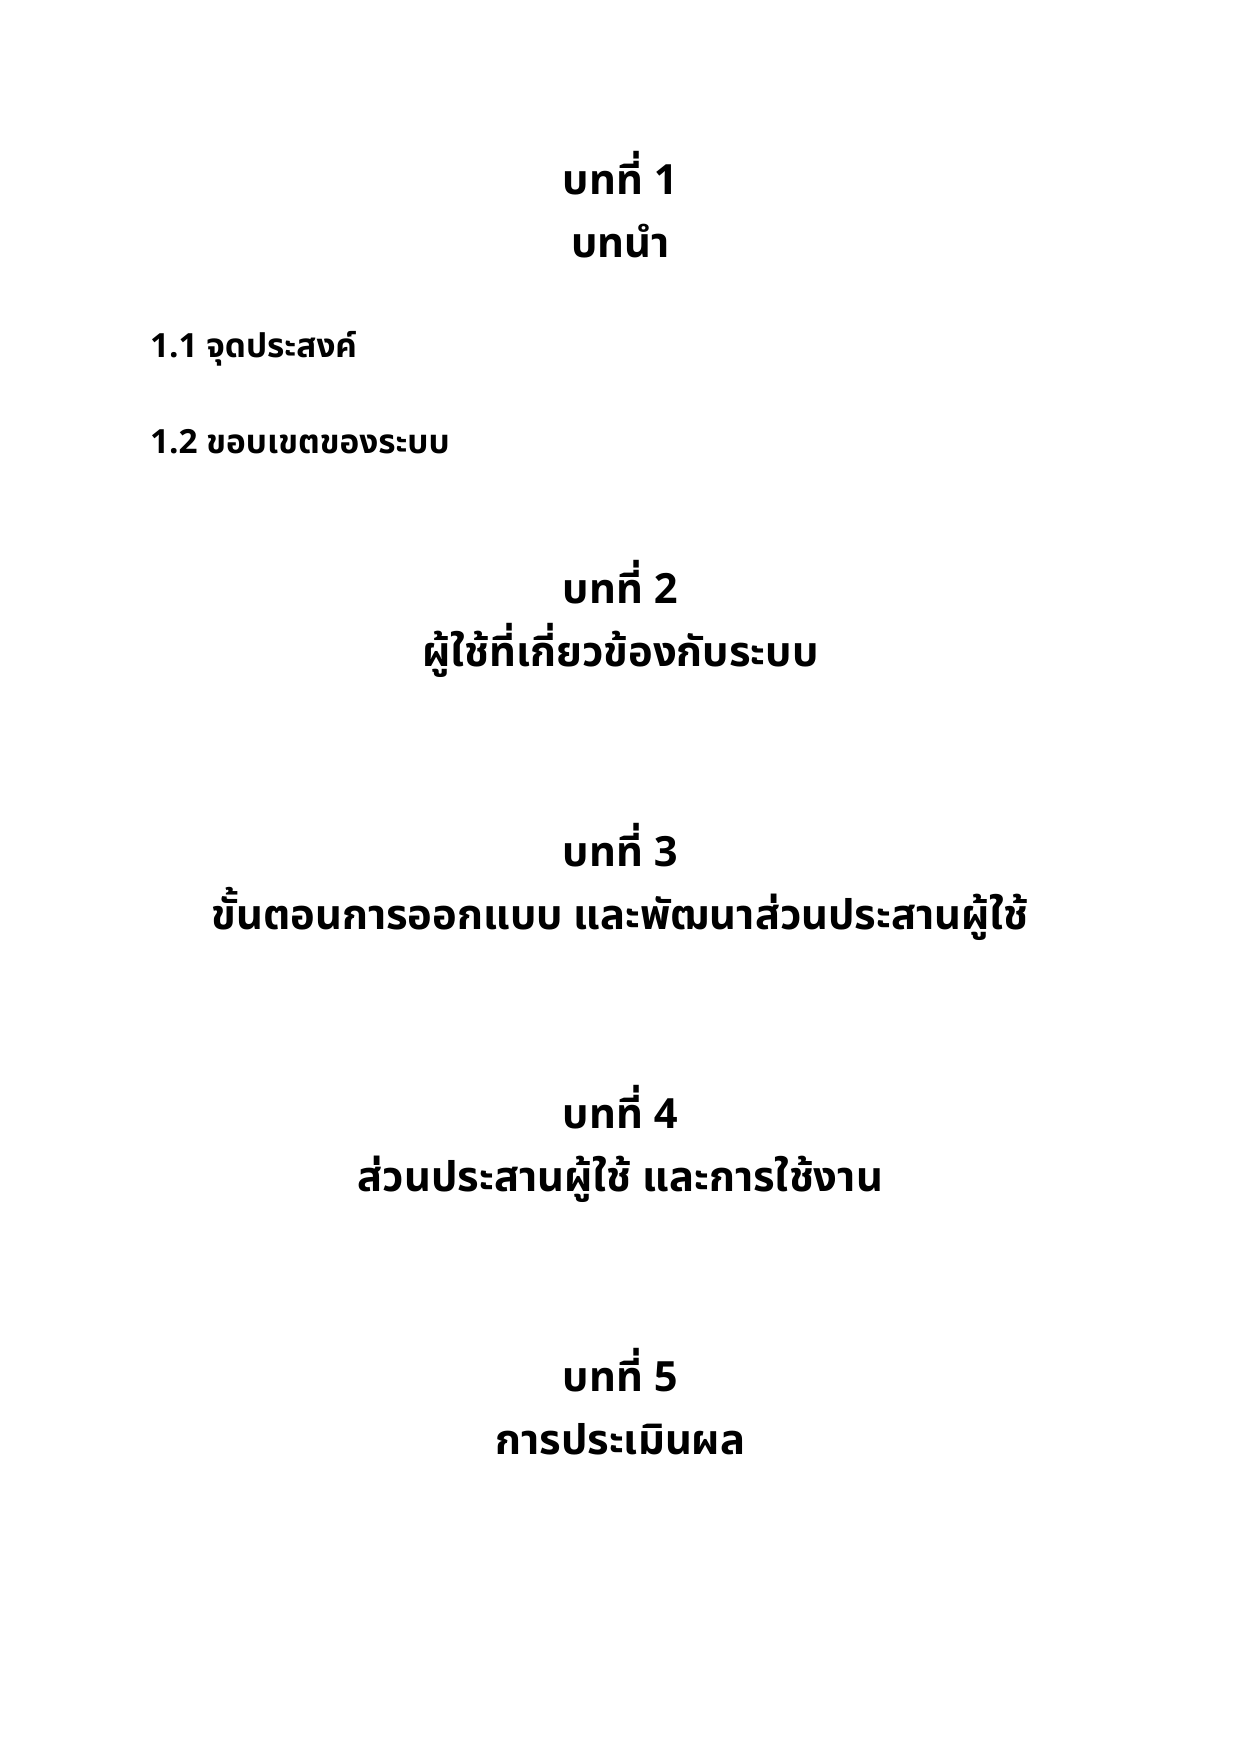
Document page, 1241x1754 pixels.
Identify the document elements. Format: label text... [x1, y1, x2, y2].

text บทที่ 5 [150, 1347, 1090, 1410]
text บทที่ 4 [150, 1084, 1090, 1147]
text บทที่ 3 [150, 822, 1090, 885]
text ผู้ใช้ที่เกี่ยวข้องกับระบบ [150, 622, 1090, 685]
text 1.2 ขอบเขตของระบบ [150, 418, 1090, 468]
text ขั้นตอนการออกแบบ และพัฒนาส่วนประสานผู้ใช้ [150, 885, 1090, 948]
text บทที่ 1 [150, 150, 1090, 213]
text บทที่ 2 [150, 559, 1090, 622]
text บทนำ [150, 213, 1090, 276]
text 1.1 จุดประสงค์ [150, 322, 1090, 372]
text การประเมินผล [150, 1410, 1090, 1473]
text ส่วนประสานผู้ใช้ และการใช้งาน [150, 1147, 1090, 1210]
